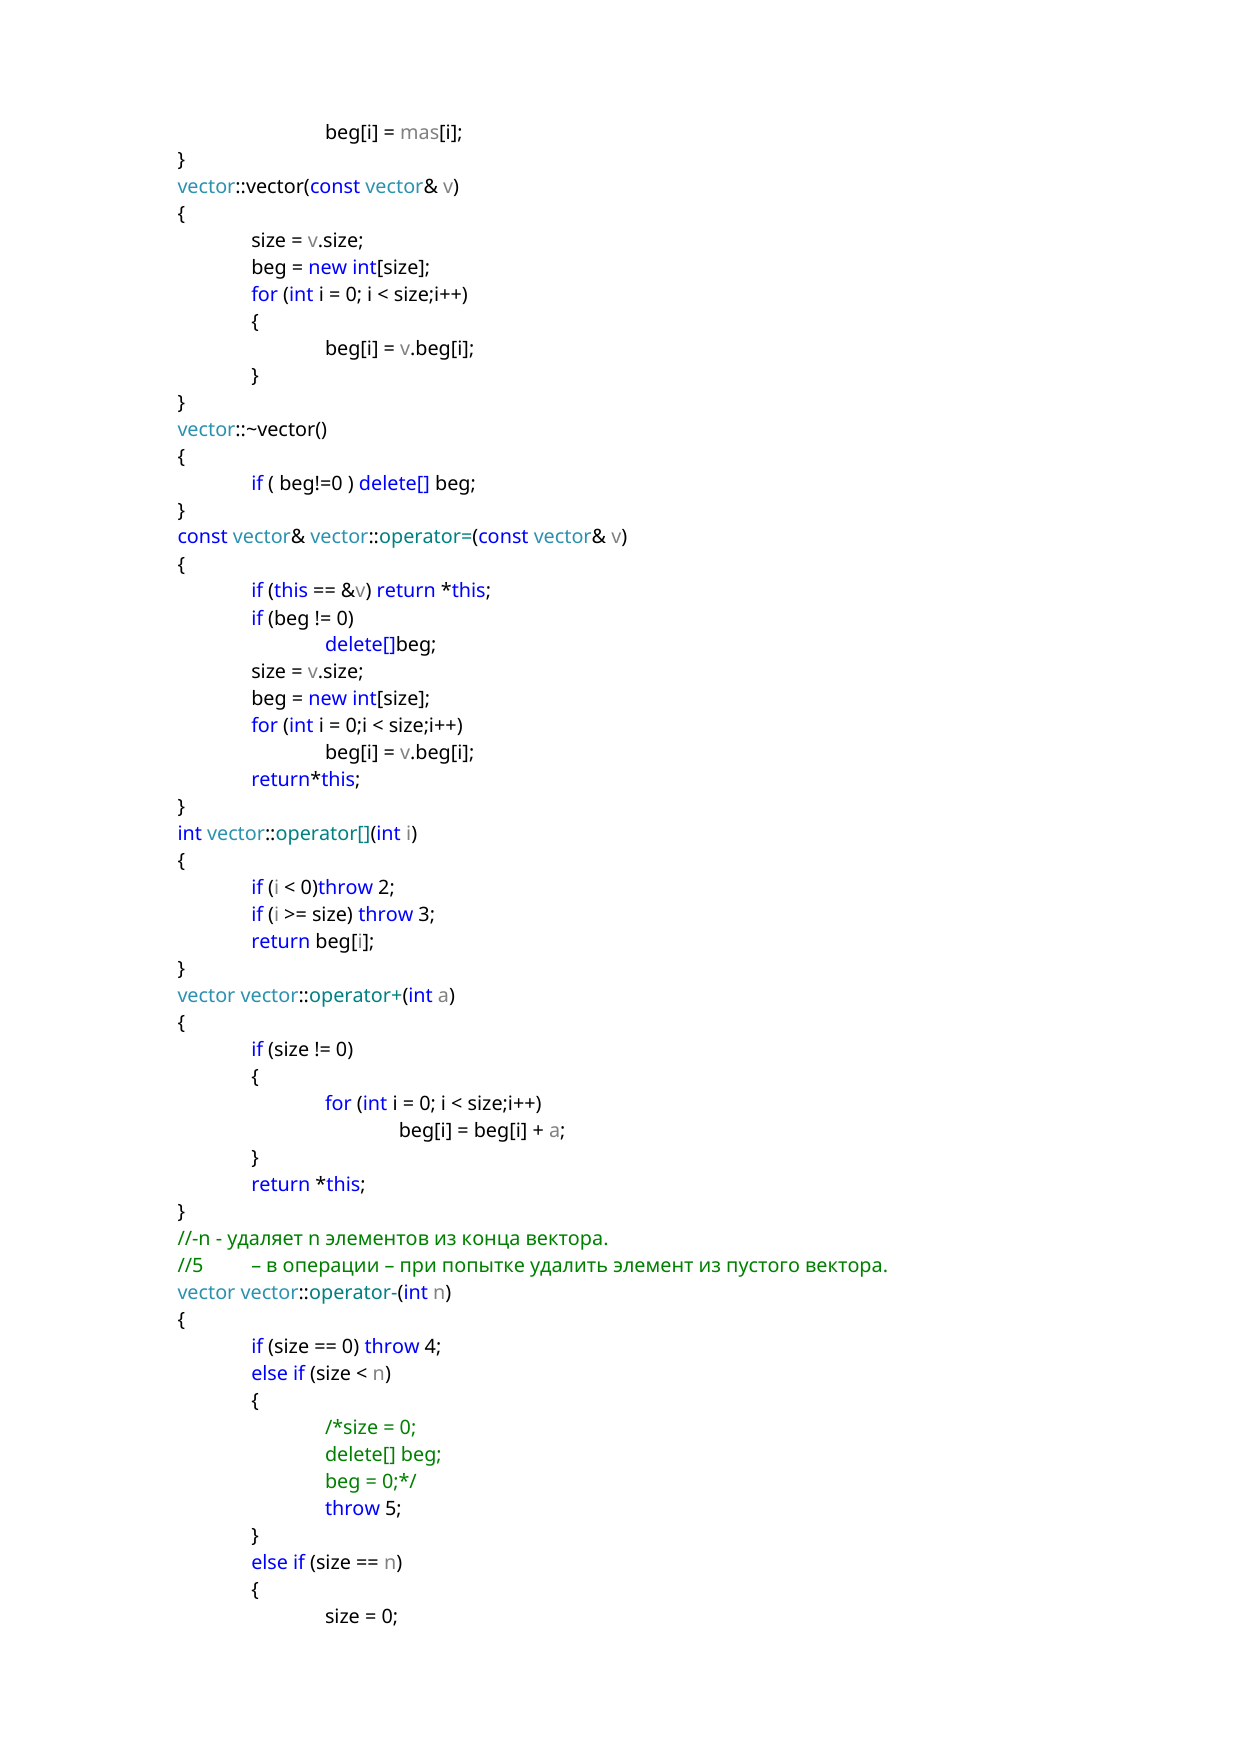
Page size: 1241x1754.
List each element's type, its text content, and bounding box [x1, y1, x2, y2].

text { [177, 199, 1152, 226]
text beg = new int[size]; [177, 685, 1152, 712]
text if (size != 0) [177, 1035, 1152, 1062]
text { [177, 1008, 1152, 1035]
text { [177, 1062, 1152, 1089]
text } [177, 954, 1152, 981]
text { [177, 1386, 1152, 1413]
text return*this; [177, 766, 1152, 793]
text beg = 0;*/ [177, 1467, 1152, 1494]
text //-n - удаляет n элементов из конца вектора. [177, 1224, 1152, 1251]
text if (beg != 0) [177, 604, 1152, 631]
text const vector& vector::operator=(const vector& v) [177, 523, 1152, 550]
text } [177, 1521, 1152, 1548]
text return *this; [177, 1170, 1152, 1197]
text if (i >= size) throw 3; [177, 901, 1152, 927]
text if ( beg!=0 ) delete[] beg; [177, 469, 1152, 496]
text for (int i = 0; i < size;i++) [177, 280, 1152, 307]
text { [177, 550, 1152, 577]
text delete[] beg; [177, 1440, 1152, 1467]
text vector vector::operator+(int a) [177, 981, 1152, 1008]
text /*size = 0; [177, 1413, 1152, 1440]
text beg[i] = mas[i]; [177, 118, 1152, 145]
text beg[i] = v.beg[i]; [177, 334, 1152, 361]
text { [177, 442, 1152, 469]
text beg[i] = beg[i] + a; [177, 1116, 1152, 1143]
text vector vector::operator-(int n) [177, 1278, 1152, 1305]
text vector::~vector() [177, 415, 1152, 442]
text if (i < 0)throw 2; [177, 873, 1152, 901]
text } [177, 361, 1152, 388]
text { [177, 847, 1152, 873]
text for (int i = 0;i < size;i++) [177, 712, 1152, 739]
text for (int i = 0; i < size;i++) [177, 1089, 1152, 1116]
text if (this == &v) return *this; [177, 577, 1152, 604]
text delete[]beg; [177, 631, 1152, 658]
text //5 – в операции – при попытке удалить элемент из пустого вектора. [177, 1251, 1152, 1278]
text else if (size < n) [177, 1359, 1152, 1386]
text { [177, 1305, 1152, 1332]
text size = 0; [177, 1602, 1152, 1629]
text } [177, 1143, 1152, 1170]
text throw 5; [177, 1494, 1152, 1521]
text } [177, 388, 1152, 415]
text beg[i] = v.beg[i]; [177, 739, 1152, 766]
text } [177, 793, 1152, 819]
text } [177, 1197, 1152, 1224]
text int vector::operator[](int i) [177, 819, 1152, 847]
text size = v.size; [177, 226, 1152, 253]
text } [177, 145, 1152, 172]
text beg = new int[size]; [177, 253, 1152, 280]
text { [177, 1575, 1152, 1602]
text size = v.size; [177, 658, 1152, 685]
text return beg[i]; [177, 927, 1152, 954]
text if (size == 0) throw 4; [177, 1332, 1152, 1359]
text { [177, 307, 1152, 334]
text vector::vector(const vector& v) [177, 172, 1152, 199]
text else if (size == n) [177, 1548, 1152, 1575]
text } [177, 496, 1152, 523]
